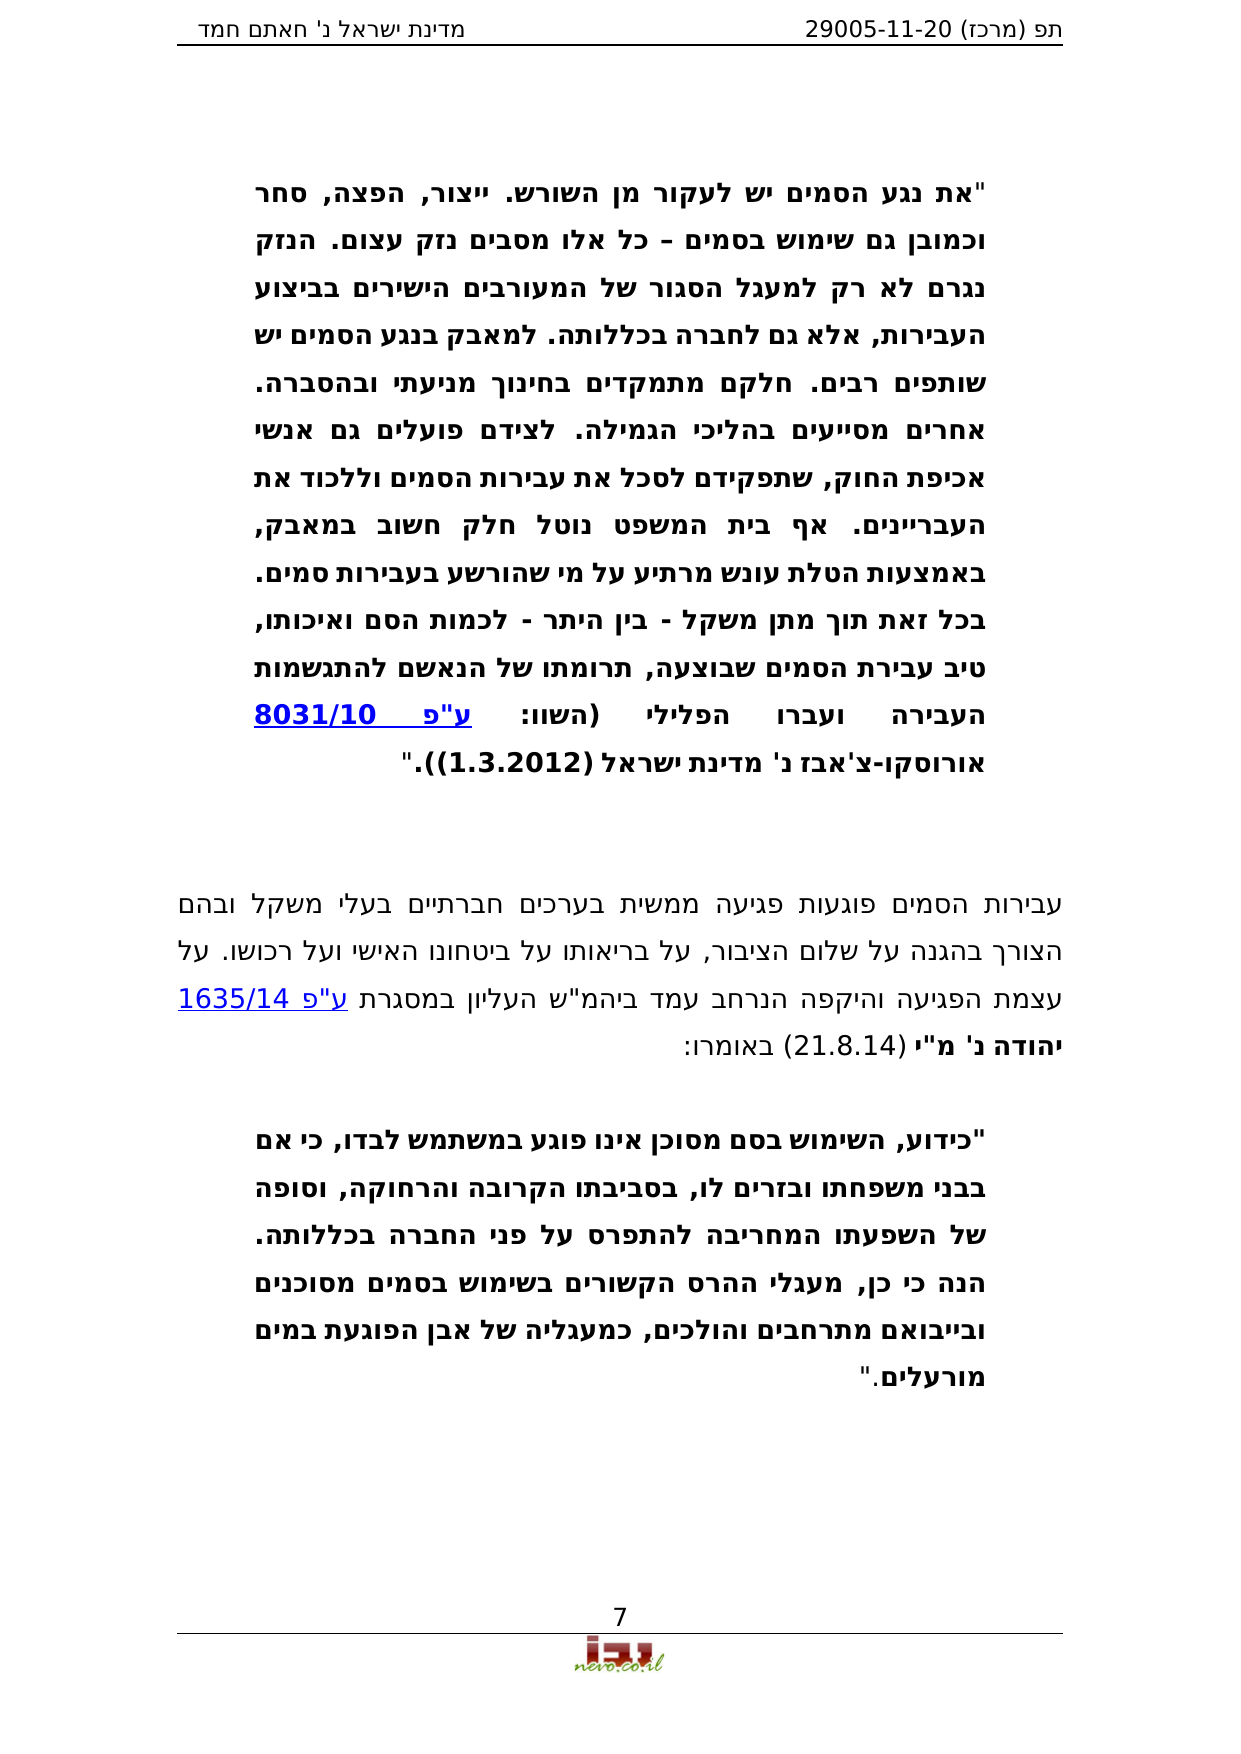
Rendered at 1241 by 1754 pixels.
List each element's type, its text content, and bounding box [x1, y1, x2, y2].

text עבירות הסמים פוגעות פגיעה ממשית בערכים חברתיים בעלי משקל ובהם הצורך בהגנה על שלום הציבור, על בריאותו על ביטחונו האישי ועל רכושו. על עצמת הפגיעה והיקפה הנרחב עמד ביהמ"ש העליון במסגרת ע"פ 1635/14 יהודה נ' מ"י (21.8.14) באומרו: [177, 888, 1063, 1062]
text "כידוע, השימוש בסם מסוכן אינו פוגע במשתמש לבדו, כי אם בבני משפחתו ובזרים לו, בסביבתו הקרובה והרחוקה, וסופה של השפעתו המחריבה להתפרס על פני החברה בכללותה. הנה כי כן, מעגלי ההרס הקשורים בשימוש בסמים מסוכנים ובייבואם מתרחבים והולכים, כמעגליה של אבן הפוגעת במים מורעלים." [254, 1124, 986, 1393]
picture [574, 1635, 666, 1673]
text "את נגע הסמים יש לעקור מן השורש. ייצור, הפצה, סחר וכמובן גם שימוש בסמים – כל אלו מסבים נזק עצום. הנזק נגרם לא רק למעגל הסגור של המעורבים הישירים בביצוע העבירות, אלא גם לחברה בכללותה. למאבק בנגע הסמים יש שותפים רבים. חלקם מתמקדים בחינוך מניעתי ובהסברה. אחרים מסייעים בהליכי הגמילה. לצידם פועלים גם אנשי אכיפת החוק, שתפקידם לסכל את עבירות הסמים וללכוד את העבריינים. אף בית המשפט נוטל חלק חשוב במאבק, באמצעות הטלת עונש מרתיע על מי שהורשע בעבירות סמים. בכל זאת תוך מתן משקל - בין היתר - לכמות הסם ואיכותו, טיב עבירת הסמים שבוצעה, תרומתו של הנאשם להתגשמות העבירה ועברו הפלילי (השוו: ע"פ 8031/10 אורוסקו-צ'אבז נ' מדינת ישראל (1.3.2012))." [254, 177, 986, 779]
